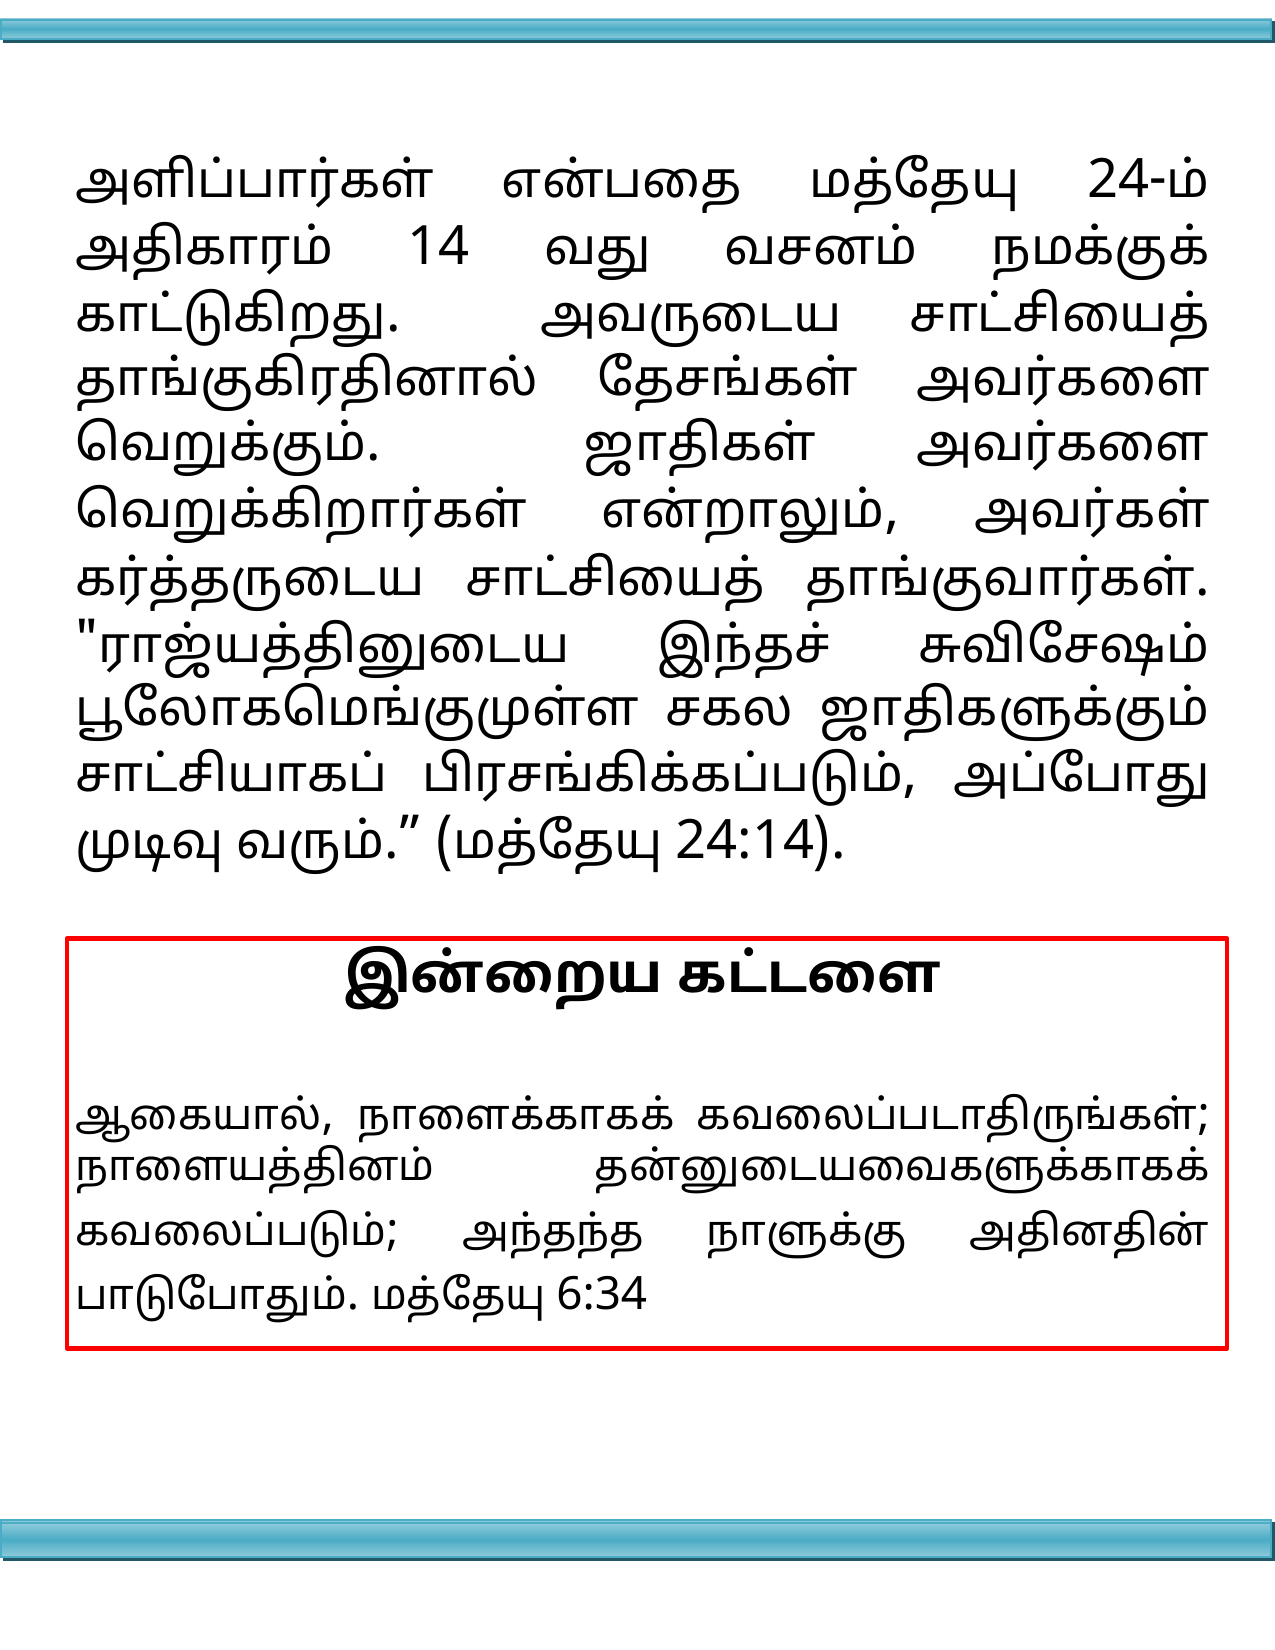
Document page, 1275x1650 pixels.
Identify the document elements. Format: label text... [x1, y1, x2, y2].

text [75, 150, 1209, 879]
text இன்றைய கட்டளை [75, 946, 1209, 1013]
text ஆகையால், நாளைக்காகக் கவலைப்படாதிருங்கள்; நாளையத்தினம் தன்னுடையவைகளுக்காகக் கவலைப்படும்; அந்தந்த நாளுக்கு அதினதின் பாடுபோதும். மத்தேயு 6:34 [75, 1080, 1209, 1325]
